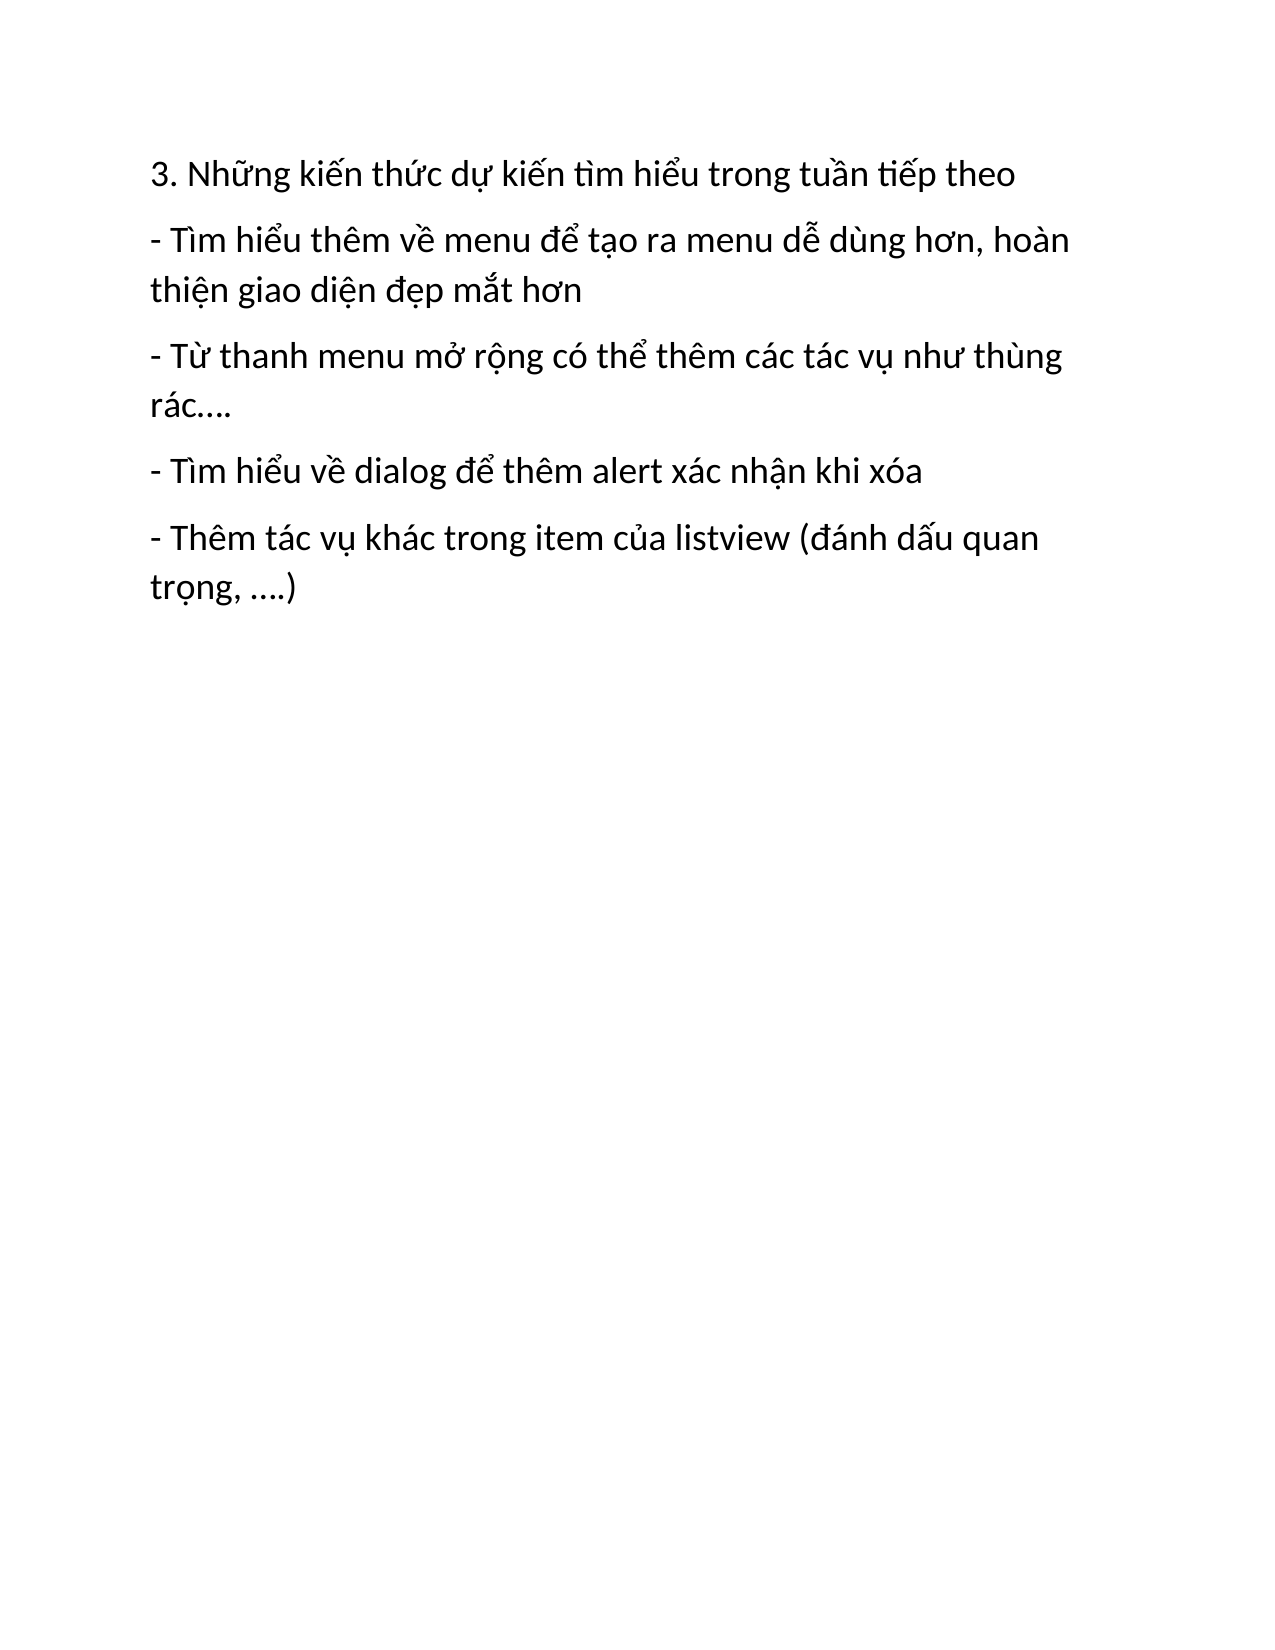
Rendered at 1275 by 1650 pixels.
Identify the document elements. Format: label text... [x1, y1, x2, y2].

text - Thêm tác vụ khác trong item của listview (đánh dấu quan trọng, ….) [150, 513, 1125, 609]
text - Tìm hiểu thêm về menu để tạo ra menu dễ dùng hơn, hoàn thiện giao diện đẹp mắt hơn [150, 216, 1125, 311]
text - Tìm hiểu về dialog để thêm alert xác nhận khi xóa [150, 447, 1125, 493]
text 3. Những kiến thức dự kiến tìm hiểu trong tuần tiếp theo [150, 150, 1125, 196]
text - Từ thanh menu mở rộng có thể thêm các tác vụ như thùng rác…. [150, 332, 1125, 427]
